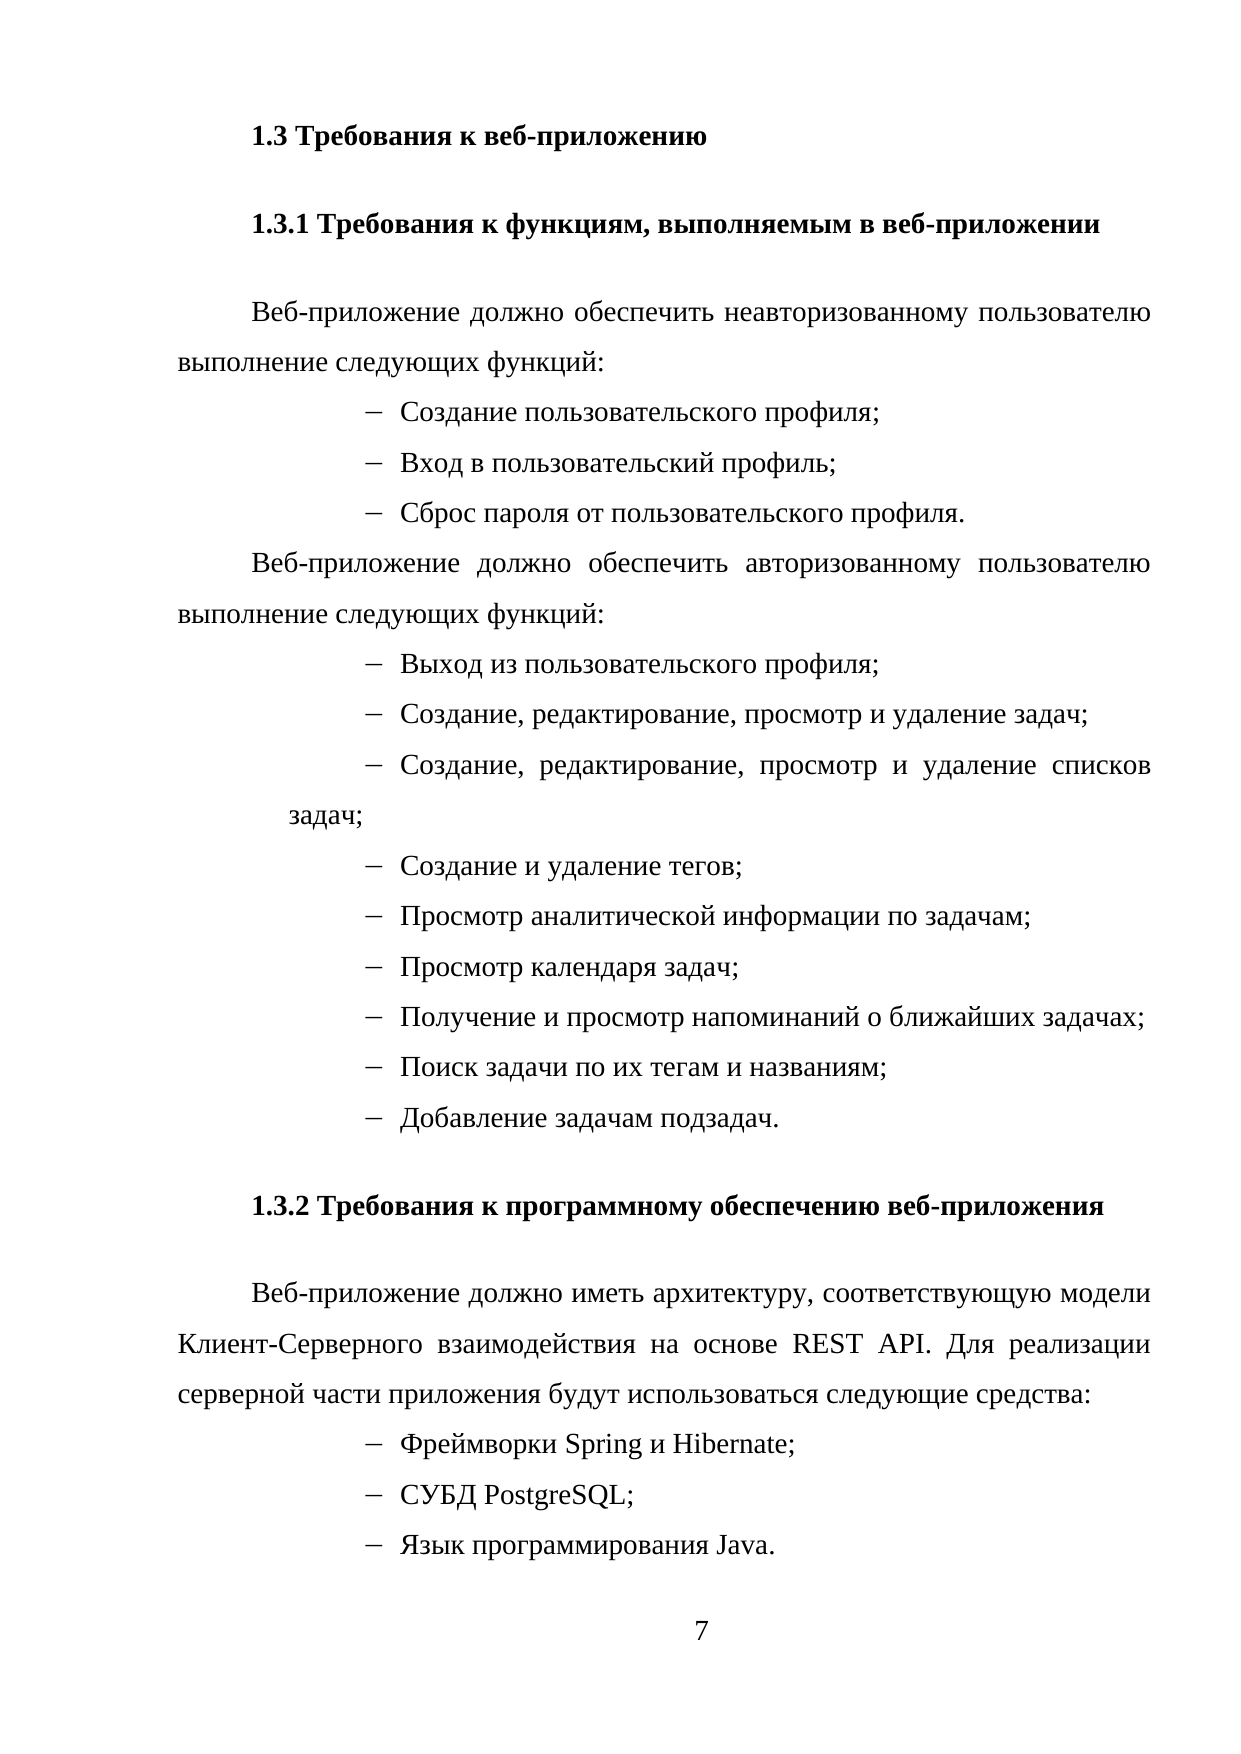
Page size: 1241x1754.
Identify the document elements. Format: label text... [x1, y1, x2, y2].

text Создание и удаление тегов; [288, 848, 1152, 881]
text Создание, редактирование, просмотр и удаление задач; [288, 697, 1152, 730]
text Поиск задачи по их тегам и названиям; [288, 1049, 1152, 1083]
text Веб-приложение должно обеспечить неавторизованному пользователю выполнение следующих функций: [177, 294, 1152, 378]
text Сброс пароля от пользовательского профиля. [288, 495, 1152, 529]
text Создание, редактирование, просмотр и удаление списков задач; [288, 747, 1152, 831]
text Веб-приложение должно иметь архитектуру, соответствующую модели Клиент-Серверного взаимодействия на основе REST API. Для реализации серверной части приложения будут использоваться следующие средства: [177, 1276, 1152, 1410]
text Создание пользовательского профиля; [288, 394, 1152, 428]
text Получение и просмотр напоминаний о ближайших задачах; [288, 999, 1152, 1033]
text Язык программирования Java. [288, 1527, 1152, 1561]
text Веб-приложение должно обеспечить авторизованному пользователю выполнение следующих функций: [177, 546, 1152, 629]
text Вход в пользовательский профиль; [288, 445, 1152, 478]
text Просмотр аналитической информации по задачам; [288, 898, 1152, 932]
text Просмотр календаря задач; [288, 949, 1152, 982]
text СУБД PostgreSQL; [288, 1477, 1152, 1511]
text Фреймворки Spring и Hibernate; [288, 1427, 1152, 1460]
text Выход из пользовательского профиля; [288, 646, 1152, 680]
text Добавление задачам подзадач. [288, 1100, 1152, 1133]
text Требования к программному обеспечению веб-приложения [177, 1188, 1152, 1221]
text Требования к веб-приложению [177, 118, 1152, 152]
text Требования к функциям, выполняемым в веб-приложении [177, 206, 1152, 239]
